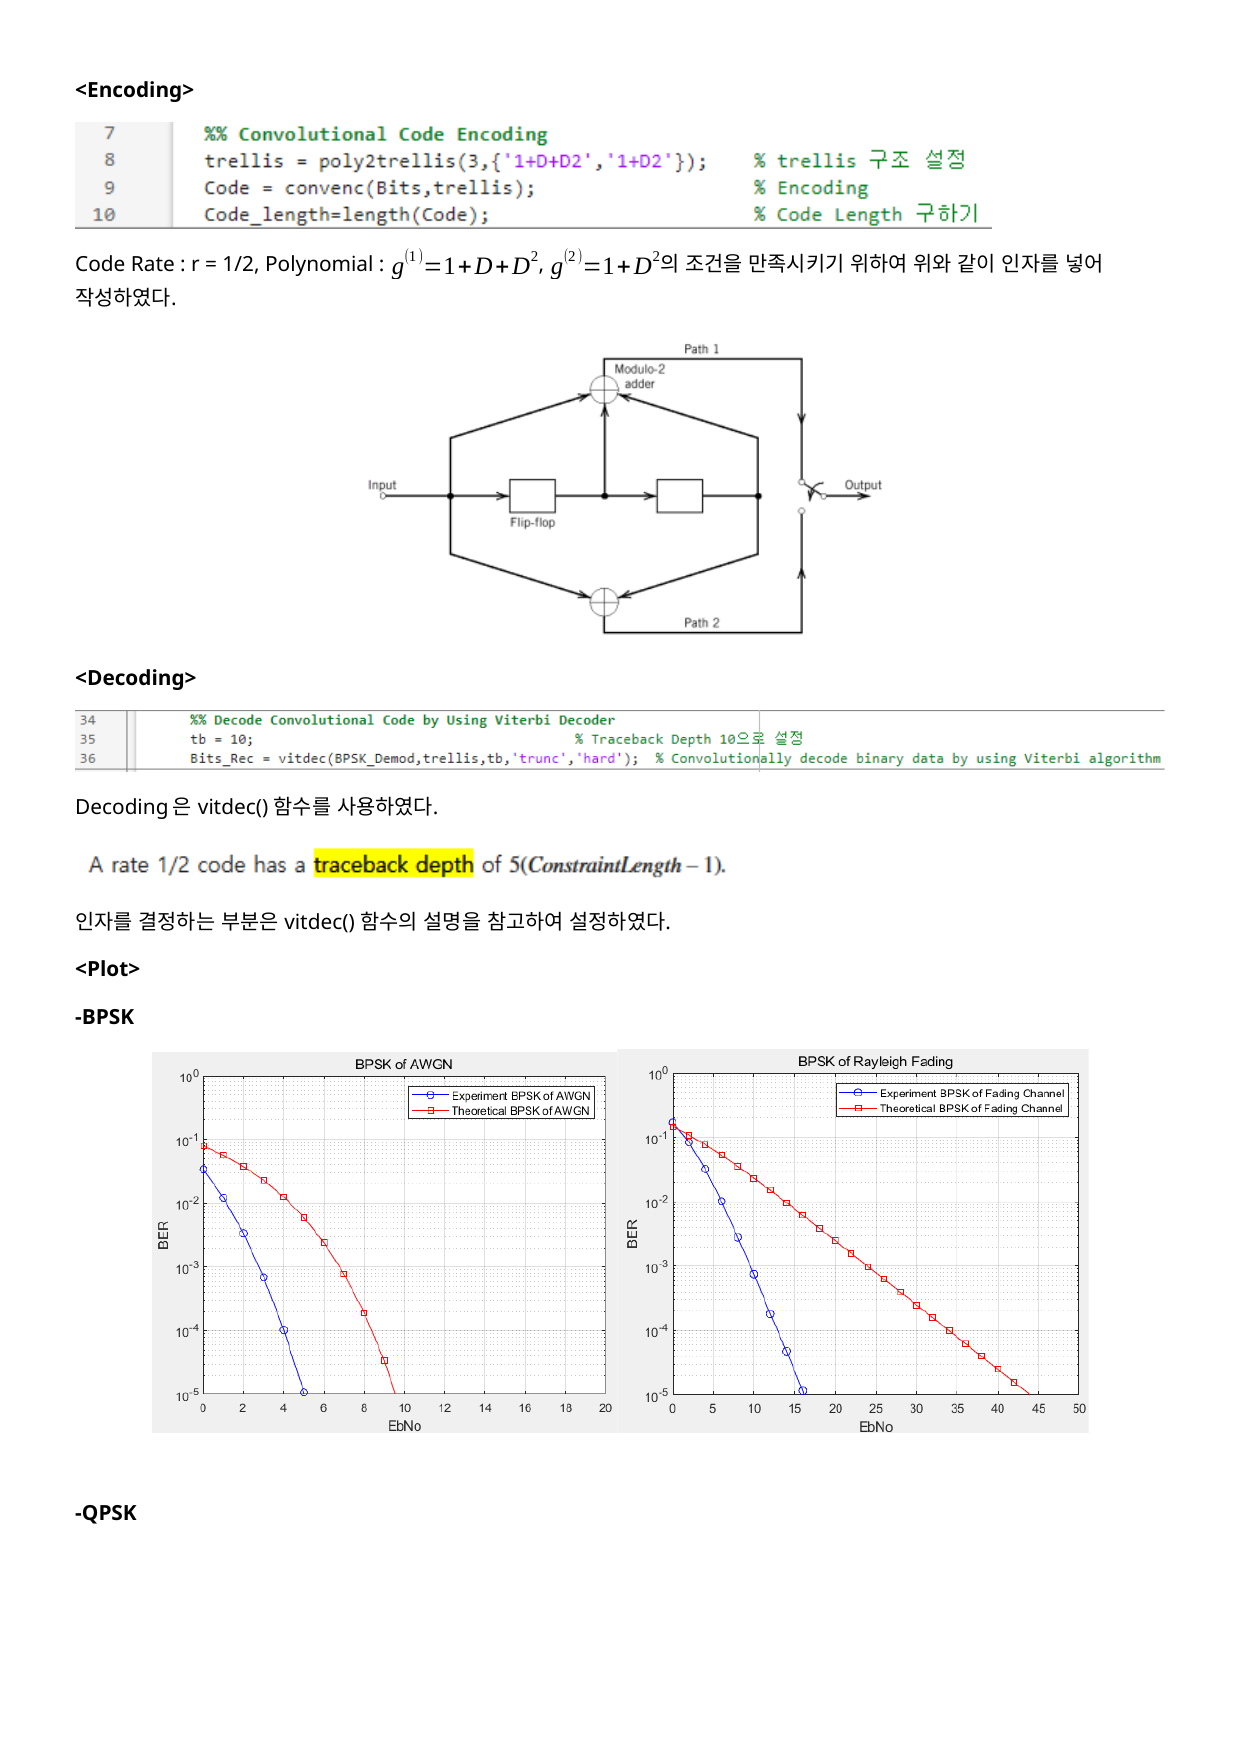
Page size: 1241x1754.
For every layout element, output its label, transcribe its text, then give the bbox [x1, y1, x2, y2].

text -QPSK [75, 1498, 1165, 1527]
text <Decoding> [75, 663, 1165, 692]
picture [75, 122, 992, 229]
text -BPSK [75, 1002, 1165, 1030]
picture [75, 839, 740, 887]
text Code Rate : r = 1/2, Polynomial : , 의 조건을 만족시키기 위하여 위와 같이 인자를 넣어 작성하였다. [75, 247, 1165, 312]
picture [151, 1049, 1089, 1433]
picture [353, 331, 887, 645]
text 인자를 결정하는 부분은 vitdec() 함수의 설명을 참고하여 설정하였다. [75, 905, 1165, 936]
text Decoding은 vitdec() 함수를 사용하였다. [75, 790, 1165, 821]
picture [75, 710, 1165, 772]
text <Plot> [75, 954, 1165, 983]
text <Encoding> [75, 75, 1165, 103]
